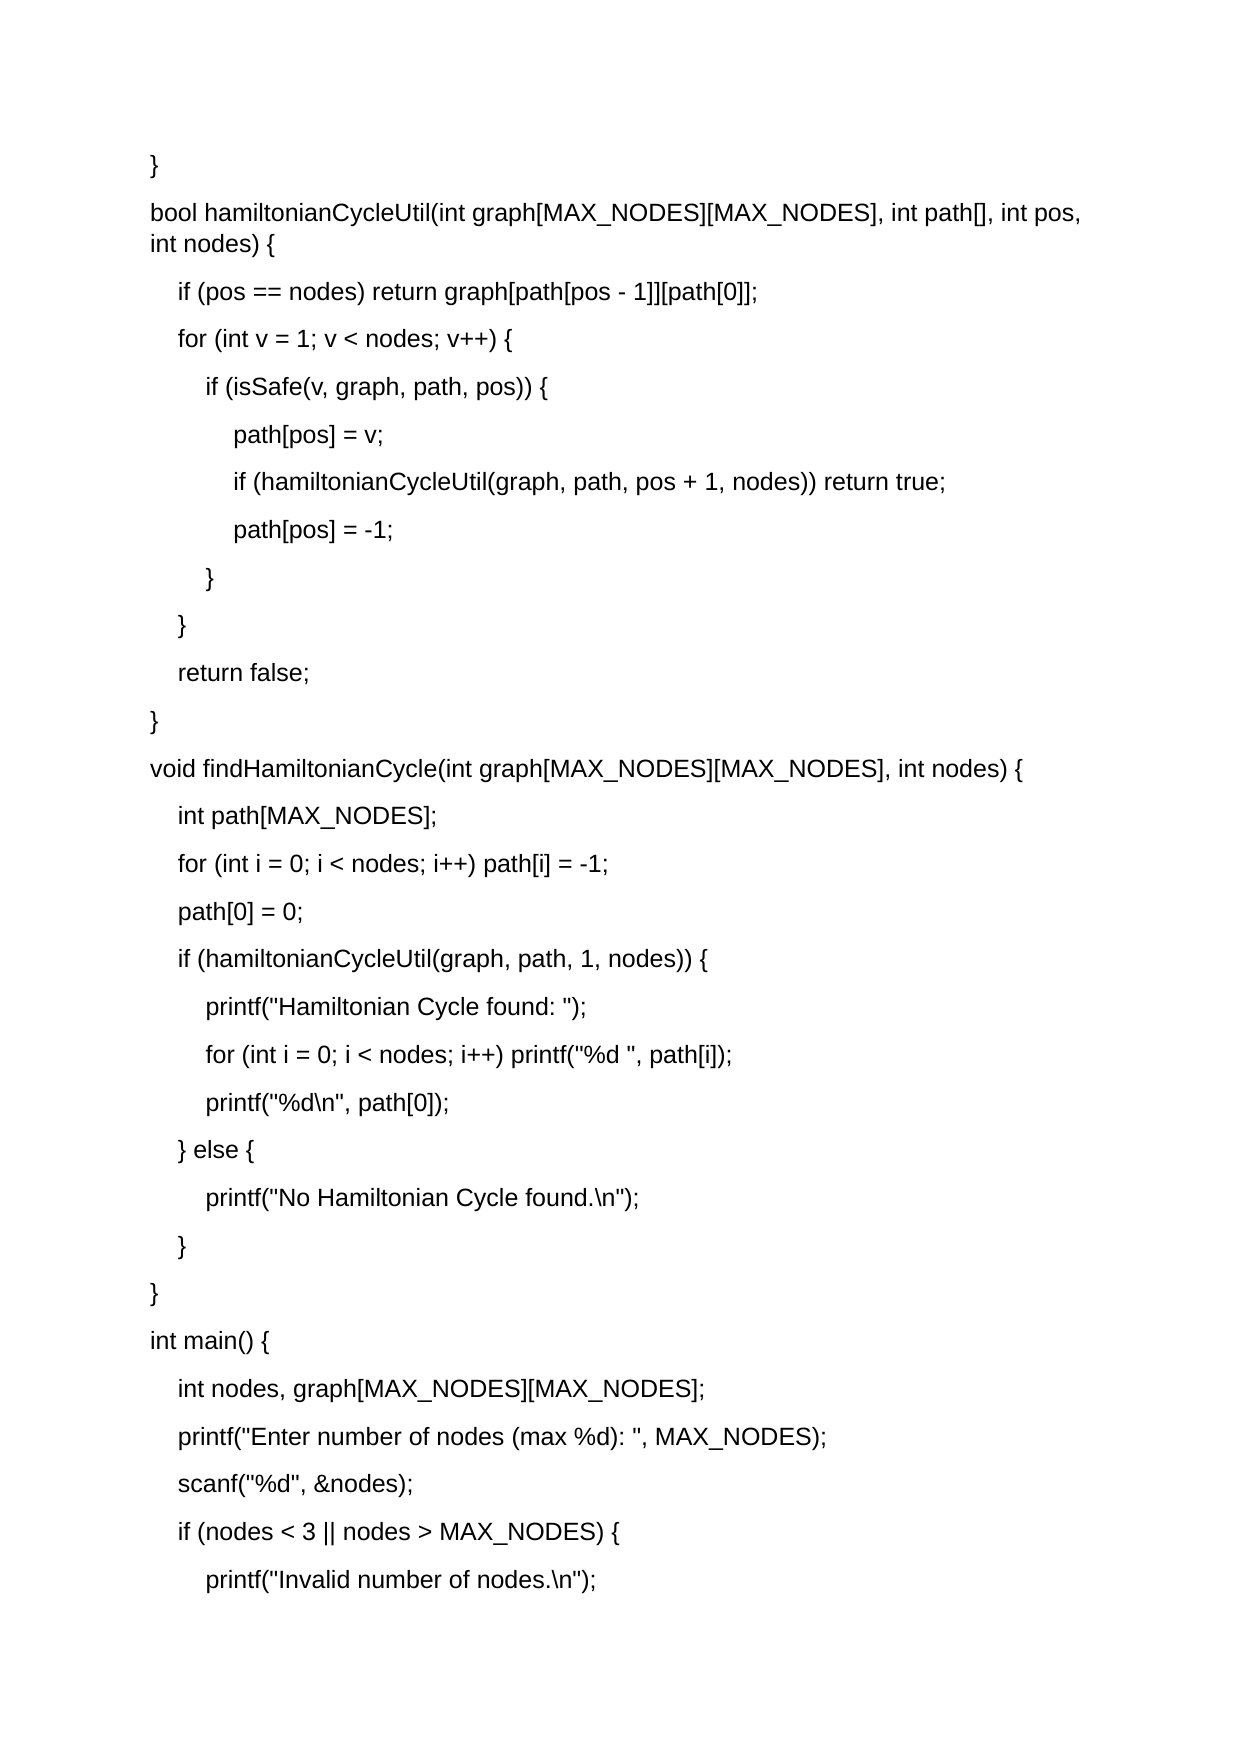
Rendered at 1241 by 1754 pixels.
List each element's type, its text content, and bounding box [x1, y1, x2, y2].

text printf("Enter number of nodes (max %d): ", MAX_NODES); [150, 1421, 1090, 1450]
text printf("No Hamiltonian Cycle found.\n"); [150, 1183, 1090, 1212]
text path[0] = 0; [150, 897, 1090, 925]
text printf("%d\n", path[0]); [150, 1087, 1090, 1116]
text } [150, 563, 1090, 591]
text int path[MAX_NODES]; [150, 801, 1090, 830]
text if (hamiltonianCycleUtil(graph, path, pos + 1, nodes)) return true; [150, 467, 1090, 496]
text } else { [150, 1135, 1090, 1164]
text int nodes, graph[MAX_NODES][MAX_NODES]; [150, 1374, 1090, 1402]
text printf("Hamiltonian Cycle found: "); [150, 992, 1090, 1021]
text if (isSafe(v, graph, path, pos)) { [150, 372, 1090, 401]
text bool hamiltonianCycleUtil(int graph[MAX_NODES][MAX_NODES], int path[], int pos, int nodes) { [150, 198, 1090, 257]
text if (nodes < 3 || nodes > MAX_NODES) { [150, 1517, 1090, 1546]
text if (hamiltonianCycleUtil(graph, path, 1, nodes)) { [150, 944, 1090, 973]
text } [150, 610, 1090, 639]
text } [150, 706, 1090, 734]
text void findHamiltonianCycle(int graph[MAX_NODES][MAX_NODES], int nodes) { [150, 753, 1090, 782]
text path[pos] = v; [150, 419, 1090, 448]
text } [150, 150, 1090, 179]
text path[pos] = -1; [150, 515, 1090, 544]
text if (pos == nodes) return graph[path[pos - 1]][path[0]]; [150, 276, 1090, 305]
text scanf("%d", &nodes); [150, 1469, 1090, 1498]
text for (int i = 0; i < nodes; i++) printf("%d ", path[i]); [150, 1040, 1090, 1068]
text return false; [150, 658, 1090, 687]
text } [150, 1278, 1090, 1307]
text int main() { [150, 1326, 1090, 1355]
text } [150, 1231, 1090, 1259]
text printf("Invalid number of nodes.\n"); [150, 1564, 1090, 1593]
text for (int v = 1; v < nodes; v++) { [150, 324, 1090, 353]
text for (int i = 0; i < nodes; i++) path[i] = -1; [150, 849, 1090, 878]
